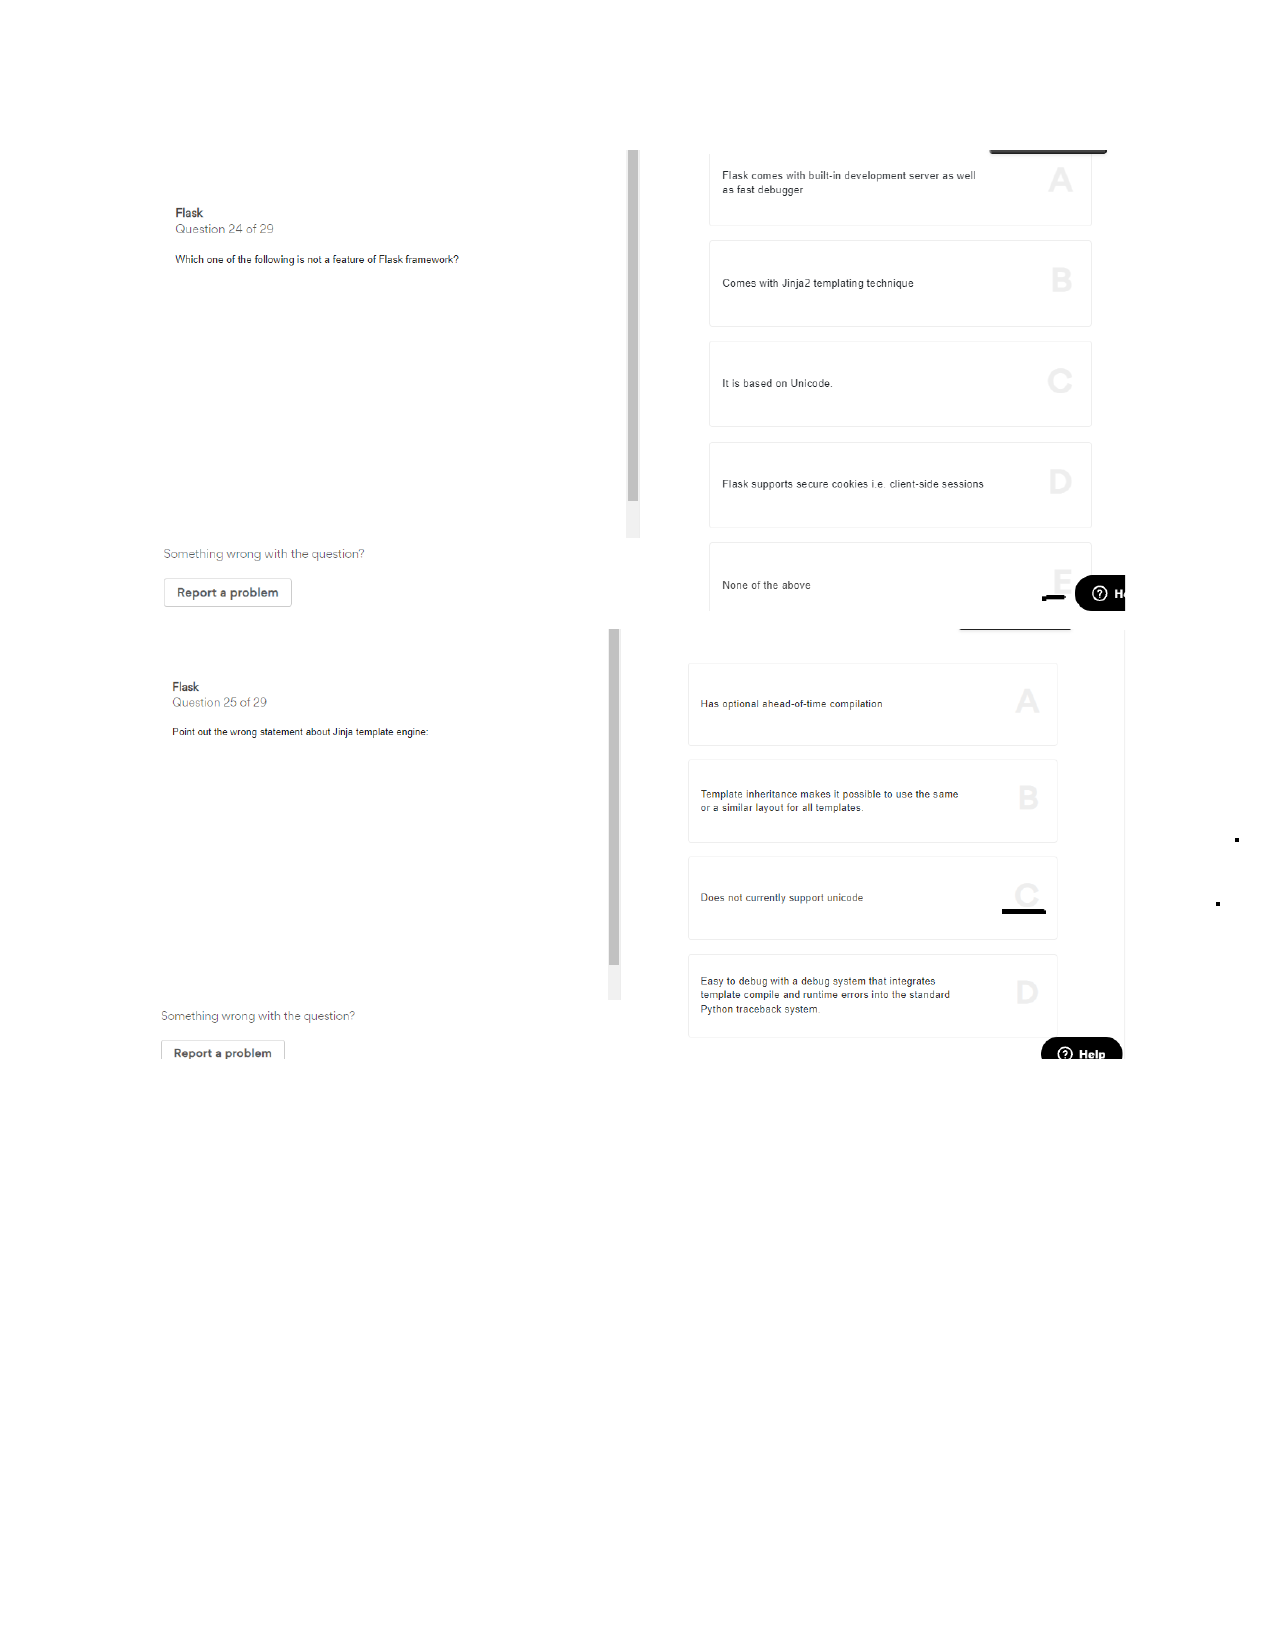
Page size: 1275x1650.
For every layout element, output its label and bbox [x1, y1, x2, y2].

picture [150, 150, 1125, 611]
picture [150, 629, 1125, 1059]
